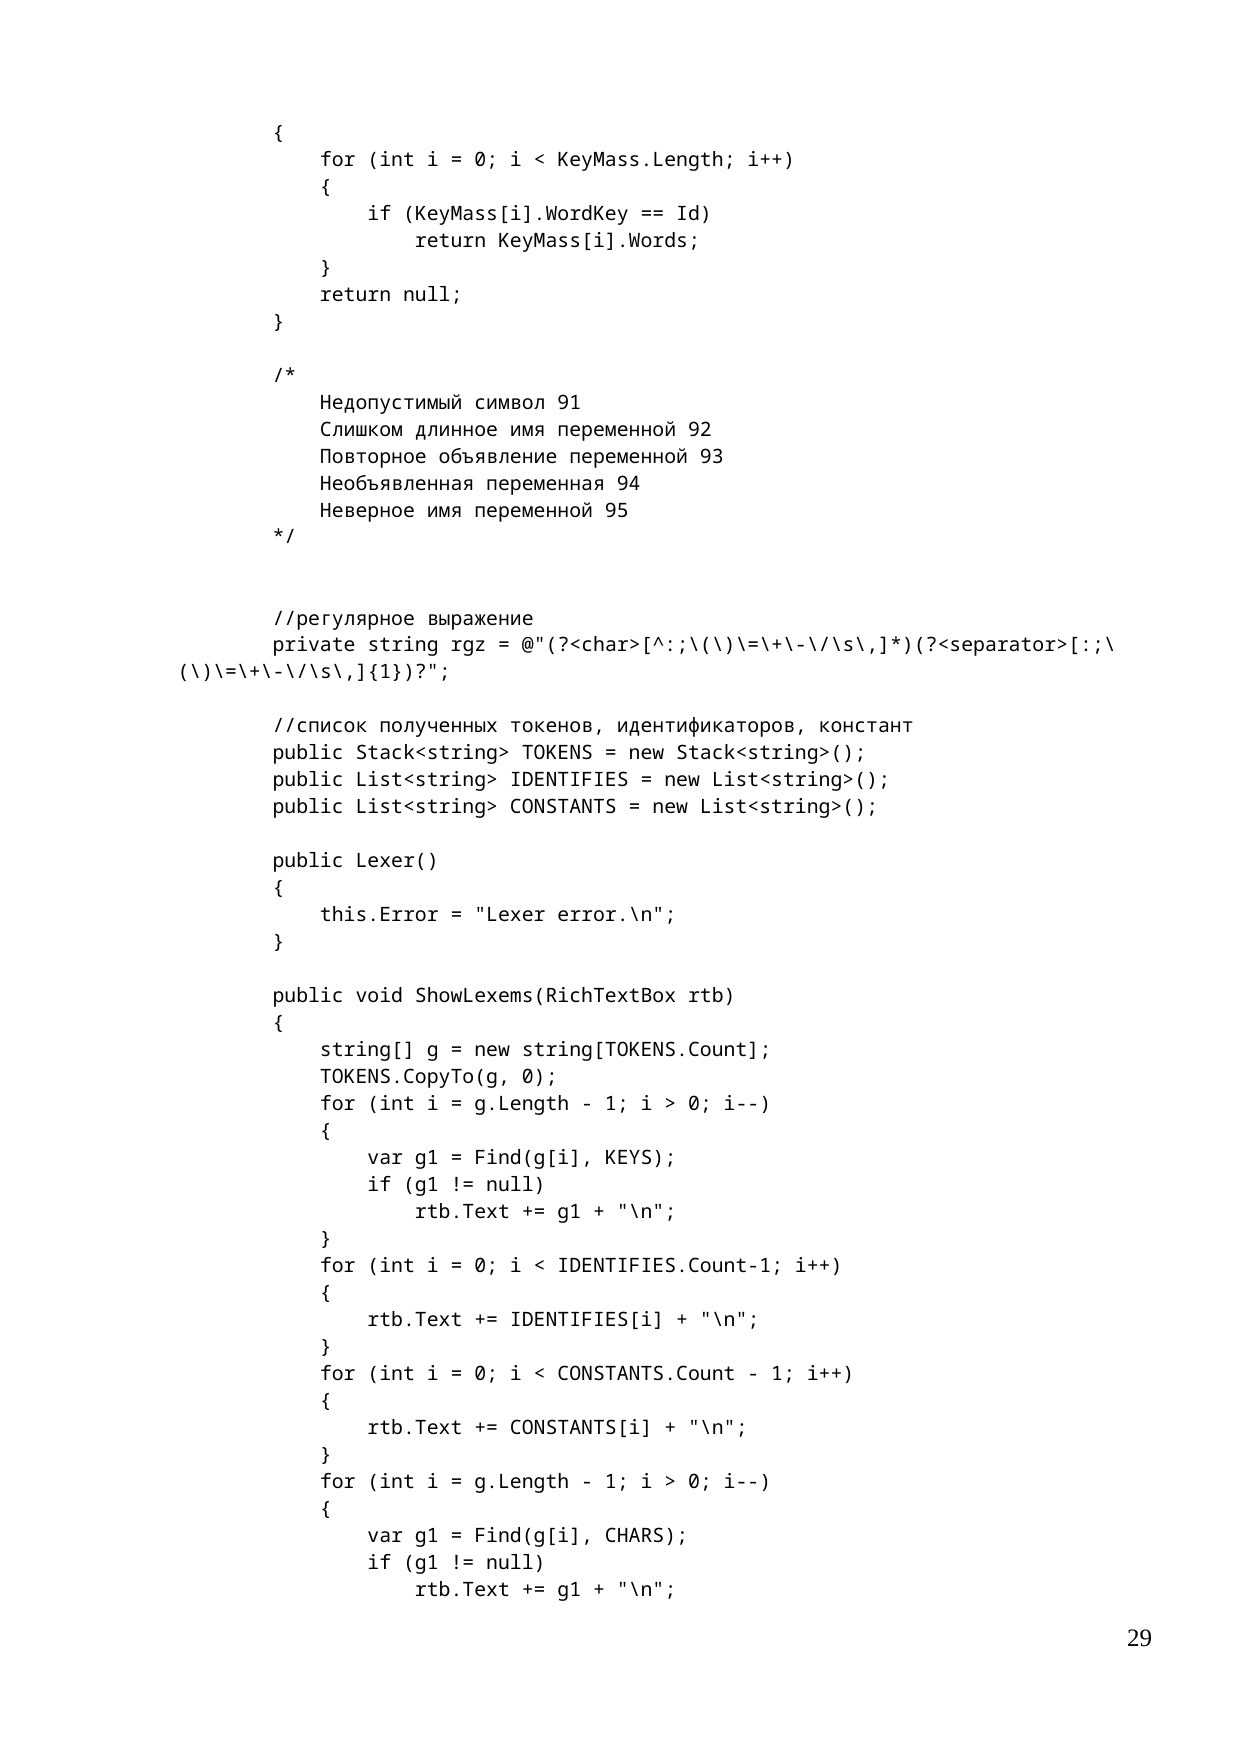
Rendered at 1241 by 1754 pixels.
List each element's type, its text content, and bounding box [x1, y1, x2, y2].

text var g1 = Find(g[i], KEYS); [177, 1143, 1152, 1170]
text //список полученных токенов, идентификаторов, констант [177, 712, 1152, 739]
text { [177, 1008, 1152, 1035]
text { [177, 1116, 1152, 1143]
text } [177, 1224, 1152, 1251]
text rtb.Text += CONSTANTS[i] + "\n"; [177, 1413, 1152, 1440]
text var g1 = Find(g[i], CHARS); [177, 1521, 1152, 1548]
text for (int i = 0; i < CONSTANTS.Count - 1; i++) [177, 1359, 1152, 1386]
text if (g1 != null) [177, 1170, 1152, 1197]
text public List<string> CONSTANTS = new List<string>(); [177, 793, 1152, 819]
text { [177, 873, 1152, 901]
text rtb.Text += g1 + "\n"; [177, 1197, 1152, 1224]
text //регулярное выражение [177, 604, 1152, 631]
text for (int i = g.Length - 1; i > 0; i--) [177, 1089, 1152, 1116]
text public Stack<string> TOKENS = new Stack<string>(); [177, 739, 1152, 766]
text if (KeyMass[i].WordKey == Id) [177, 199, 1152, 226]
text { [177, 1386, 1152, 1413]
text } [177, 307, 1152, 334]
text rtb.Text += IDENTIFIES[i] + "\n"; [177, 1305, 1152, 1332]
text return null; [177, 280, 1152, 307]
text } [177, 927, 1152, 954]
text } [177, 253, 1152, 280]
text string[] g = new string[TOKENS.Count]; [177, 1035, 1152, 1062]
text { [177, 1278, 1152, 1305]
text for (int i = g.Length - 1; i > 0; i--) [177, 1467, 1152, 1494]
text public List<string> IDENTIFIES = new List<string>(); [177, 766, 1152, 793]
text for (int i = 0; i < IDENTIFIES.Count-1; i++) [177, 1251, 1152, 1278]
text } [177, 1440, 1152, 1467]
text this.Error = "Lexer error.\n"; [177, 901, 1152, 927]
text Необъявленная переменная 94 [177, 469, 1152, 496]
text { [177, 1494, 1152, 1521]
text { [177, 118, 1152, 145]
text private string rgz = @"(?<char>[^:;\(\)\=\+\-\/\s\,]*)(?<separator>[:;\(\)\=\+\-\/\s\,]{1})?"; [177, 631, 1152, 685]
text if (g1 != null) [177, 1548, 1152, 1575]
text } [177, 1332, 1152, 1359]
text */ [177, 523, 1152, 550]
text rtb.Text += g1 + "\n"; [177, 1575, 1152, 1602]
text Повторное объявление переменной 93 [177, 442, 1152, 469]
text public void ShowLexems(RichTextBox rtb) [177, 981, 1152, 1008]
text for (int i = 0; i < KeyMass.Length; i++) [177, 145, 1152, 172]
text Недопустимый символ 91 [177, 388, 1152, 415]
text Неверное имя переменной 95 [177, 496, 1152, 523]
text { [177, 172, 1152, 199]
text /* [177, 361, 1152, 388]
text return KeyMass[i].Words; [177, 226, 1152, 253]
text public Lexer() [177, 847, 1152, 873]
text Слишком длинное имя переменной 92 [177, 415, 1152, 442]
text TOKENS.CopyTo(g, 0); [177, 1062, 1152, 1089]
